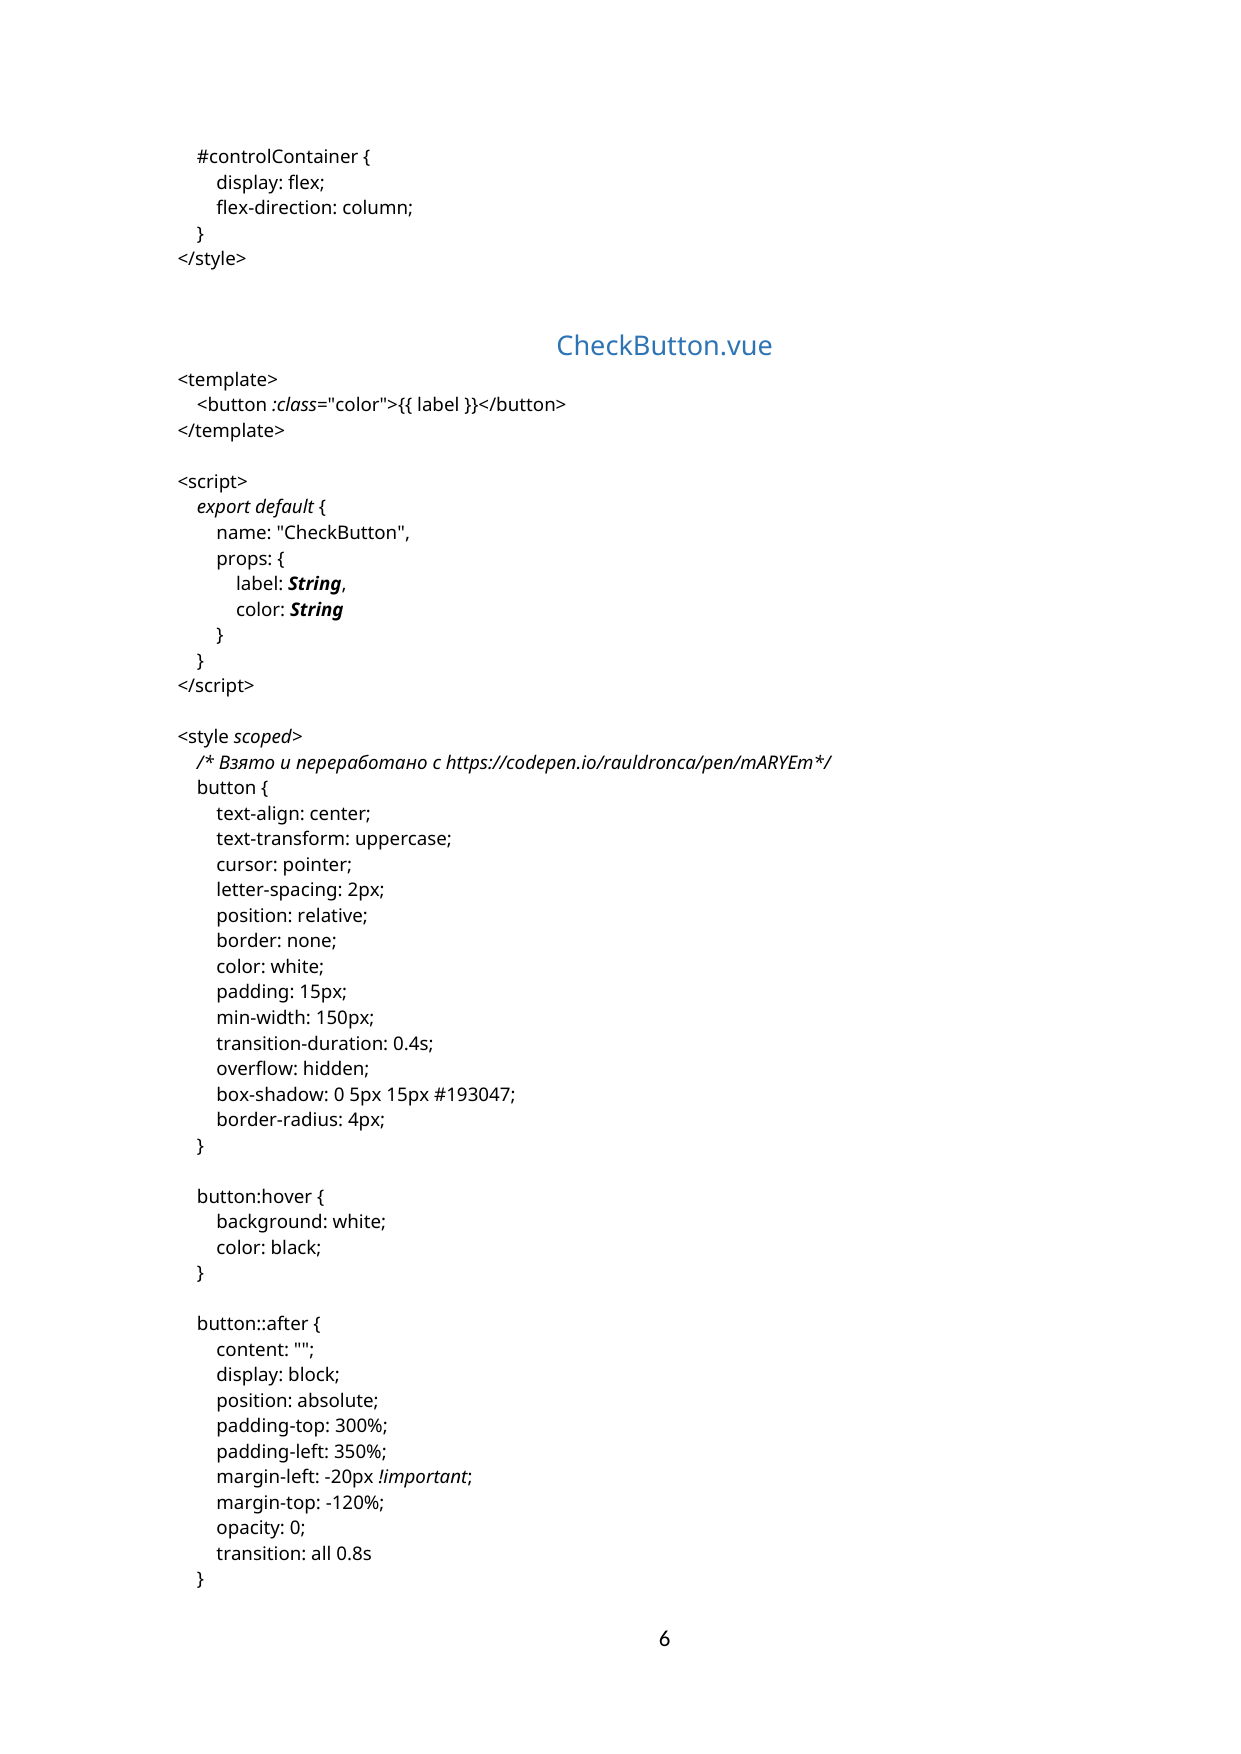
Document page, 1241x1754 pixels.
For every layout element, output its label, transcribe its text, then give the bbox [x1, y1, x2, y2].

subtitle CheckButton.vue [177, 326, 1152, 363]
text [177, 366, 1152, 1617]
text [177, 118, 1152, 271]
